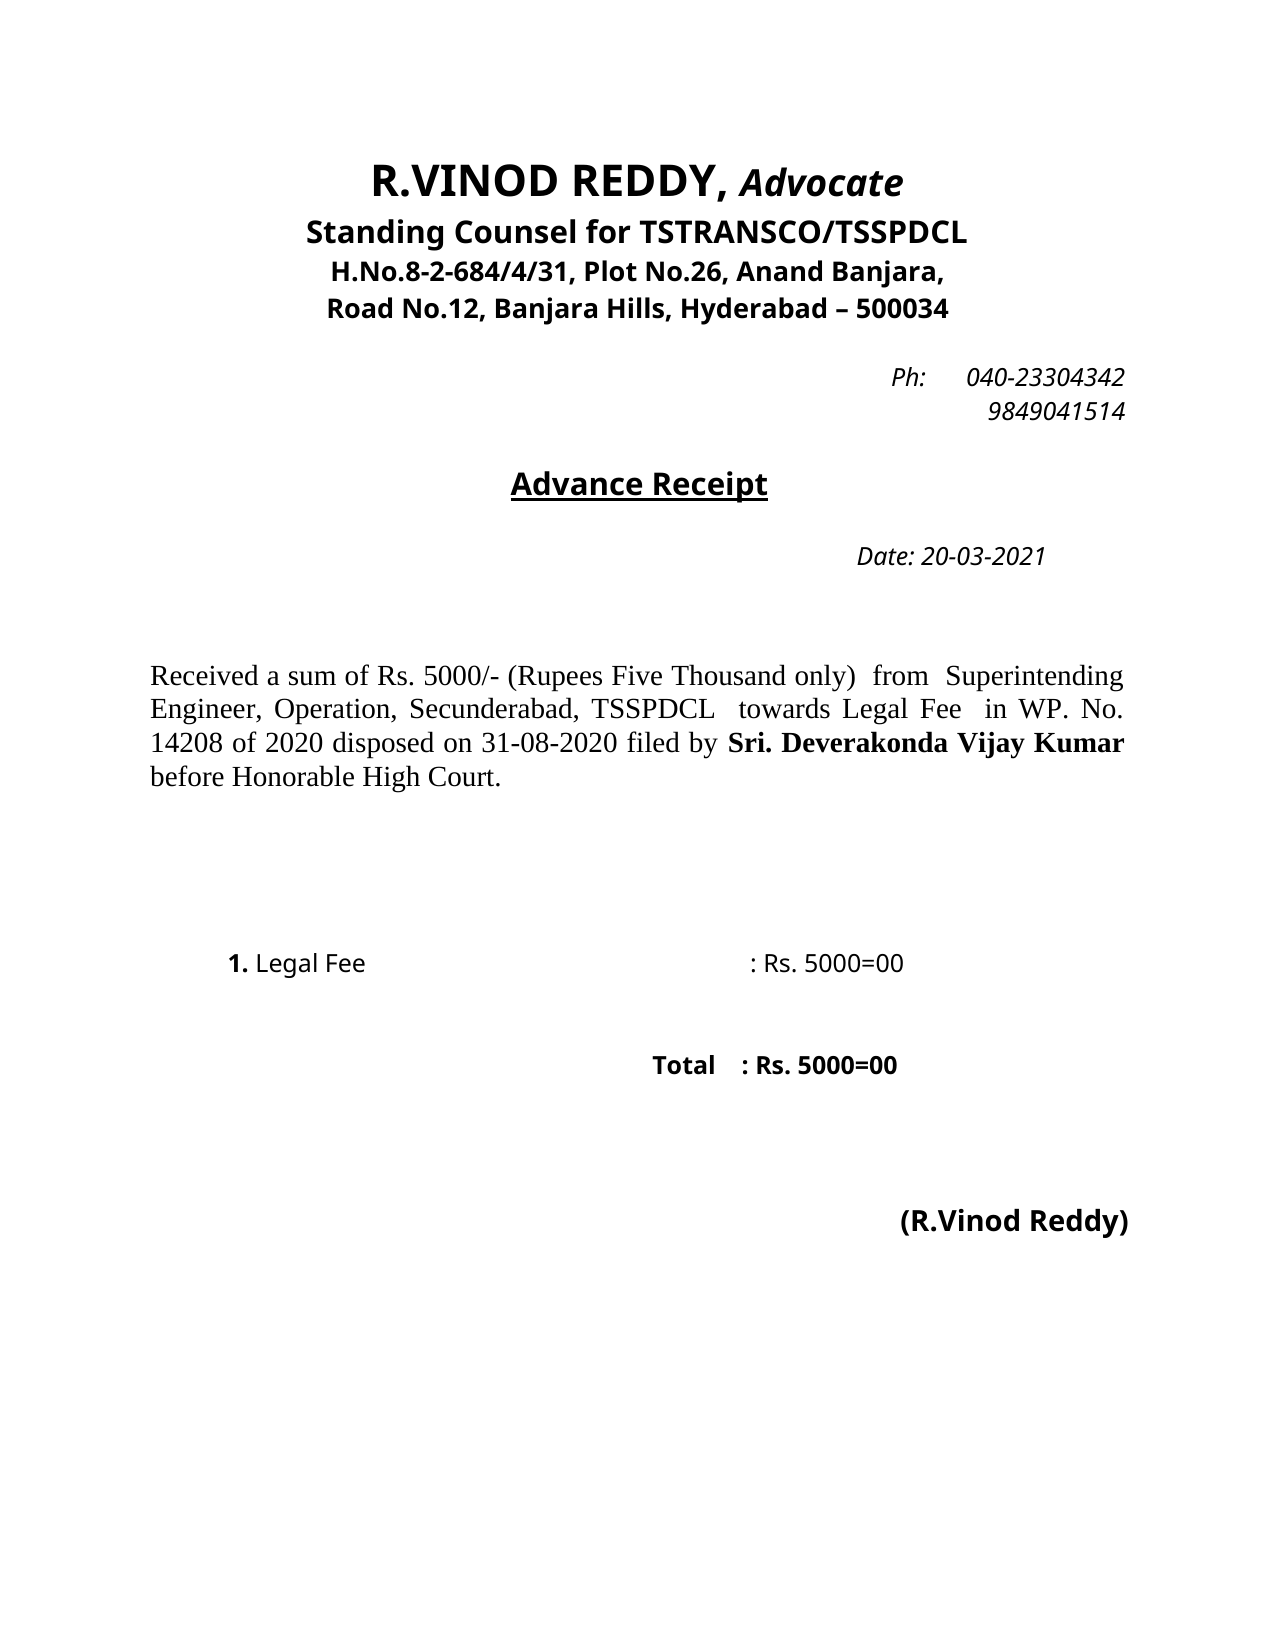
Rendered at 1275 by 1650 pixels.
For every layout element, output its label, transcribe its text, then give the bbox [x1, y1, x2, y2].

text Date: 20-03-2021 [227, 539, 1047, 573]
text Ph: 040-23304342 [150, 360, 1125, 394]
text R.VINOD REDDY, Advocate [227, 150, 1047, 209]
list Legal Fee : Rs. 5000=00 [227, 945, 1010, 979]
text Road No.12, Banjara Hills, Hyderabad – 500034 [150, 289, 1125, 326]
text Standing Counsel for TSTRANSCO/TSSPDCL [227, 209, 1047, 252]
text Advance Receipt [150, 462, 1128, 505]
text 9849041514 [150, 394, 1125, 428]
text Total : Rs. 5000=00 [150, 1047, 1010, 1081]
text Received a sum of Rs. 5000/- (Rupees Five Thousand only) from Superintending Engineer, Operation, Secunderabad, TSSPDCL towards Legal Fee in WP. No. 14208 of 2020 disposed on 31-08-2020 filed by Sri. Deverakonda Vijay Kumar before Honorable High Court. [150, 658, 1125, 792]
text H.No.8-2-684/4/31, Plot No.26, Anand Banjara, [150, 252, 1125, 289]
text (R.Vinod Reddy) [677, 1201, 1128, 1240]
